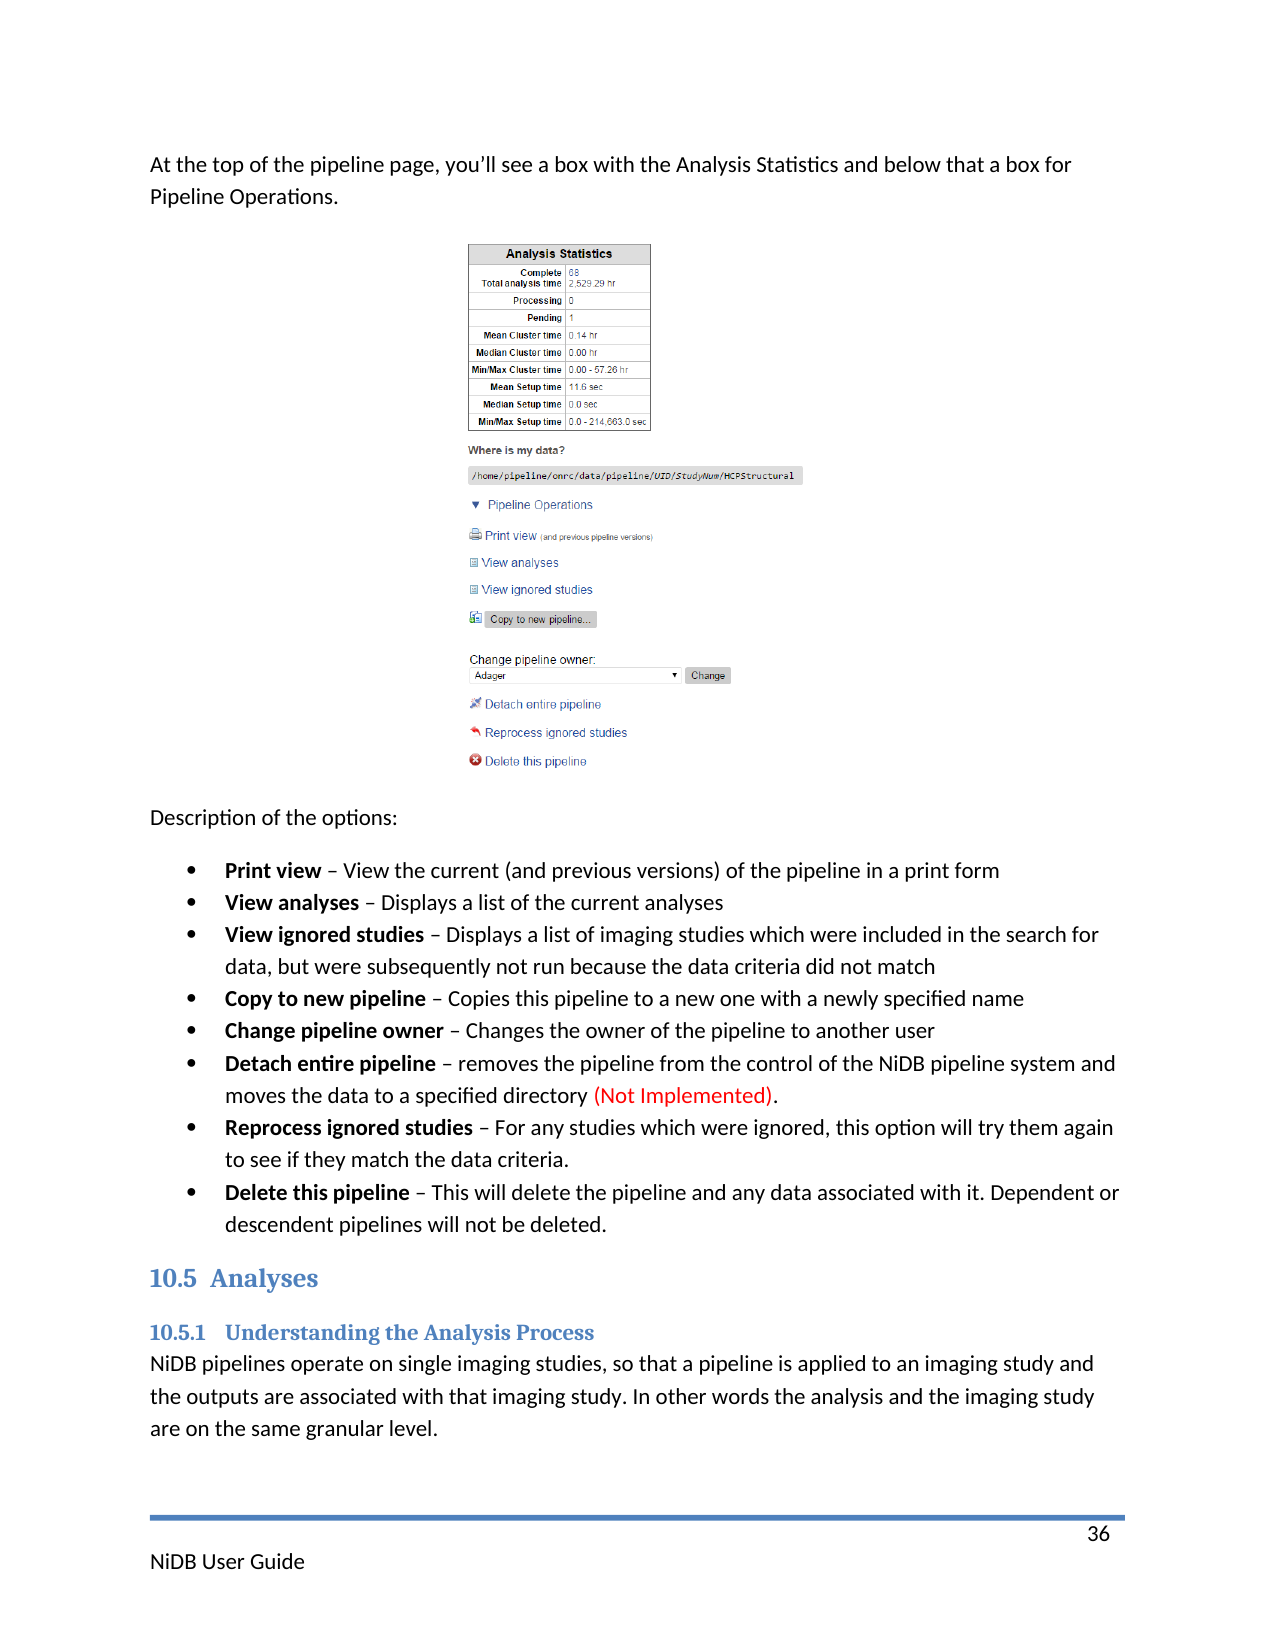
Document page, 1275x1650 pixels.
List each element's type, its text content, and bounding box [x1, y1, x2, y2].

list View analyses – Displays a list of the current analyses [187, 888, 1125, 916]
subtitle Analyses [150, 1263, 1125, 1294]
text Description of the options: [150, 803, 1125, 831]
list Print view – View the current (and previous versions) of the pipeline in a print form [187, 856, 1125, 884]
list View ignored studies – Displays a list of imaging studies which were included in the search for data, but were subsequently not run because the data criteria did not match [187, 920, 1125, 980]
list Delete this pipeline – This will delete the pipeline and any data associated with it. Dependent or descendent pipelines will not be deleted. [187, 1178, 1125, 1238]
list Change pipeline owner – Changes the owner of the pipeline to another user [187, 1017, 1125, 1045]
subtitle Understanding the Analysis Process [150, 1319, 1125, 1346]
list Detach entire pipeline – removes the pipeline from the control of the NiDB pipeline system and moves the data to a specified directory (Not Implemented). [187, 1049, 1125, 1109]
text NiDB pipelines operate on single imaging studies, so that a pipeline is applied to an imaging study and the outputs are associated with that imaging study. In other words the analysis and the imaging study are on the same granular level. [150, 1349, 1125, 1442]
list Copy to new pipeline – Copies this pipeline to a new one with a newly specified name [187, 984, 1125, 1012]
text At the top of the pipeline page, you’ll see a box with the Analysis Statistics and below that a box for Pipeline Operations. [150, 150, 1125, 210]
list Reprocess ignored studies – For any studies which were ignored, this option will try them again to see if they match the data criteria. [187, 1113, 1125, 1173]
